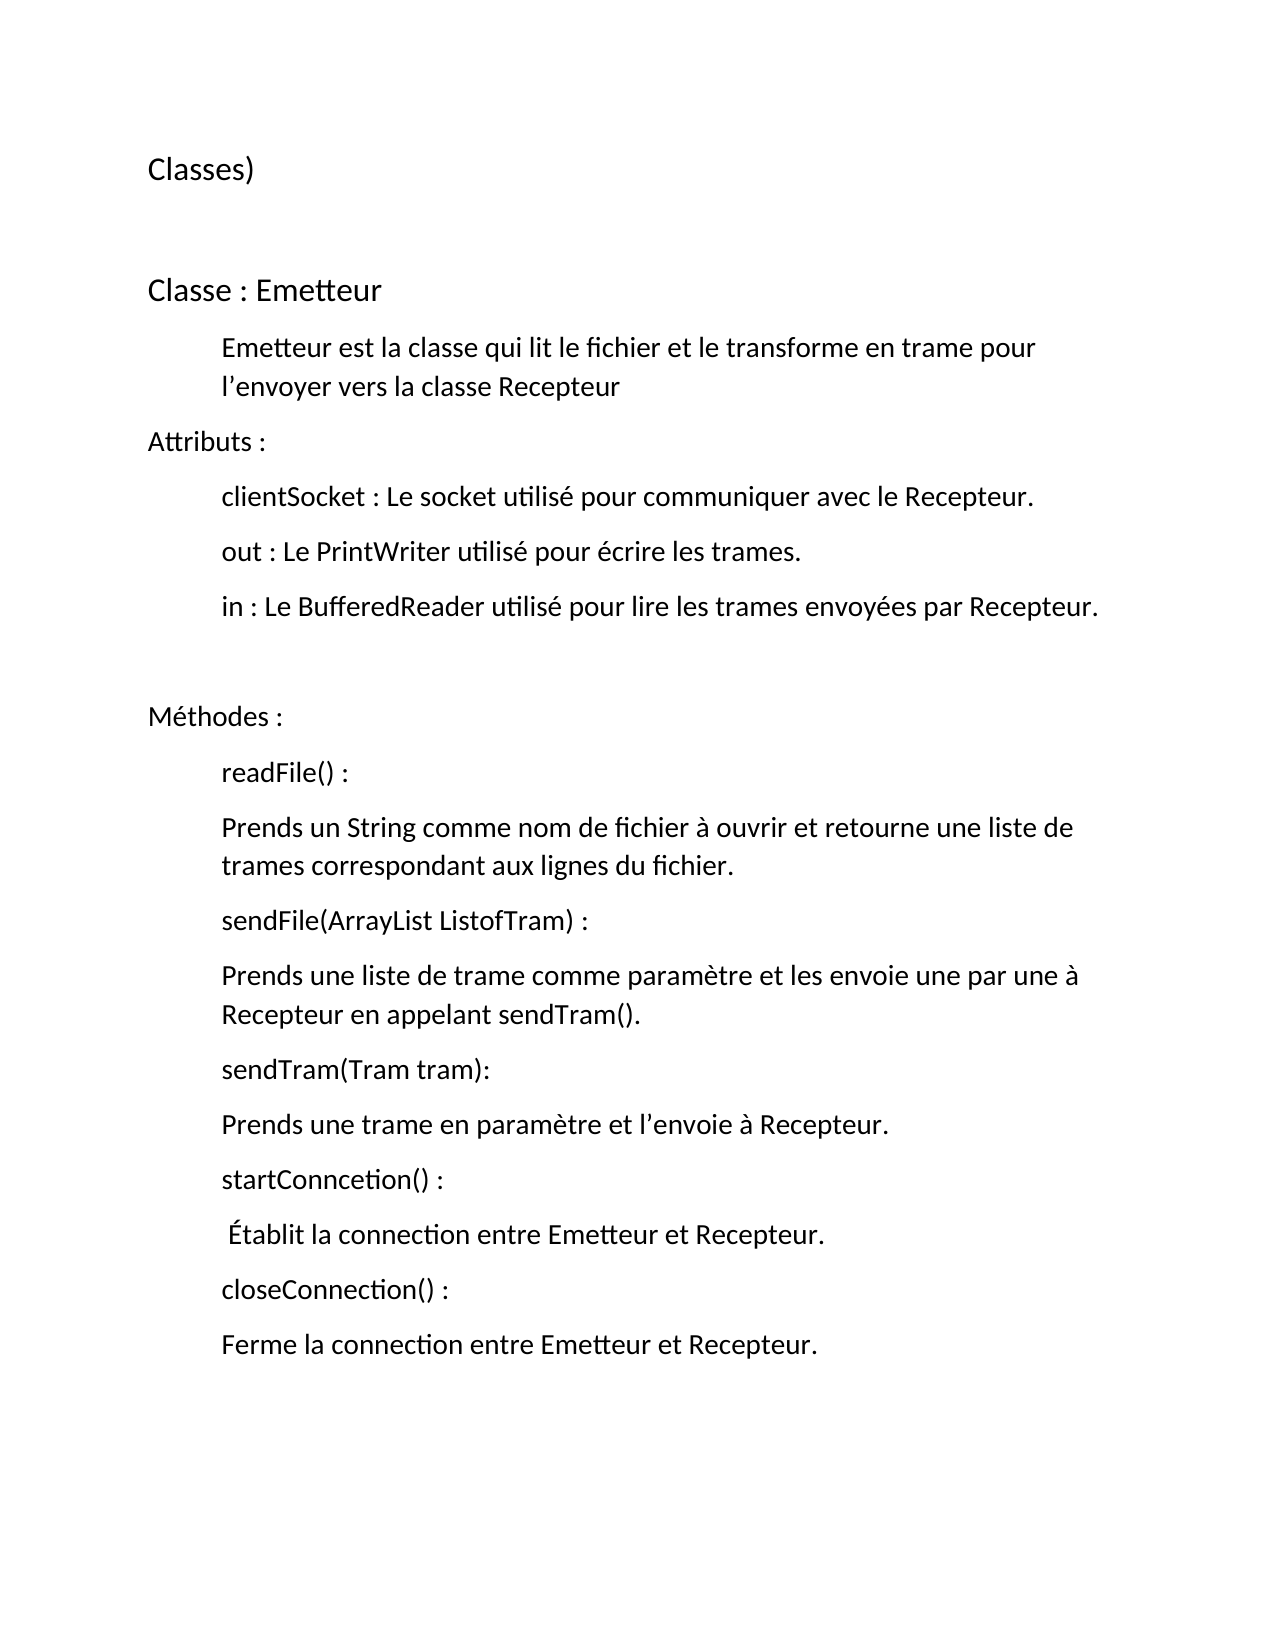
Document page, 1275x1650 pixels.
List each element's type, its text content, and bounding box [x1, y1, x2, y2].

text in : Le BufferedReader utilisé pour lire les trames envoyées par Recepteur. [148, 588, 1127, 624]
text Attributs : [148, 423, 1127, 459]
text sendTram(Tram tram): [221, 1051, 1127, 1087]
text out : Le PrintWriter utilisé pour écrire les trames. [148, 533, 1127, 569]
text readFile() : [221, 754, 1127, 789]
text sendFile(ArrayList ListofTram) : [221, 902, 1127, 938]
text Emetteur est la classe qui lit le fichier et le transforme en trame pour l’envoyer vers la classe Recepteur [221, 329, 1127, 403]
text Prends une trame en paramètre et l’envoie à Recepteur. [221, 1106, 1127, 1142]
text Prends une liste de trame comme paramètre et les envoie une par une à Recepteur en appelant sendTram(). [221, 957, 1127, 1031]
text Classe : Emetteur [148, 269, 1127, 309]
text clientSocket : Le socket utilisé pour communiquer avec le Recepteur. [148, 478, 1127, 514]
text Classes) [148, 148, 1127, 188]
text Méthodes : [148, 698, 1127, 734]
text closeConnection() : [221, 1271, 1127, 1307]
text startConncetion() : [221, 1161, 1127, 1197]
text Établit la connection entre Emetteur et Recepteur. [221, 1216, 1127, 1252]
text Prends un String comme nom de fichier à ouvrir et retourne une liste de trames correspondant aux lignes du fichier. [221, 809, 1127, 883]
text Ferme la connection entre Emetteur et Recepteur. [221, 1326, 1127, 1362]
